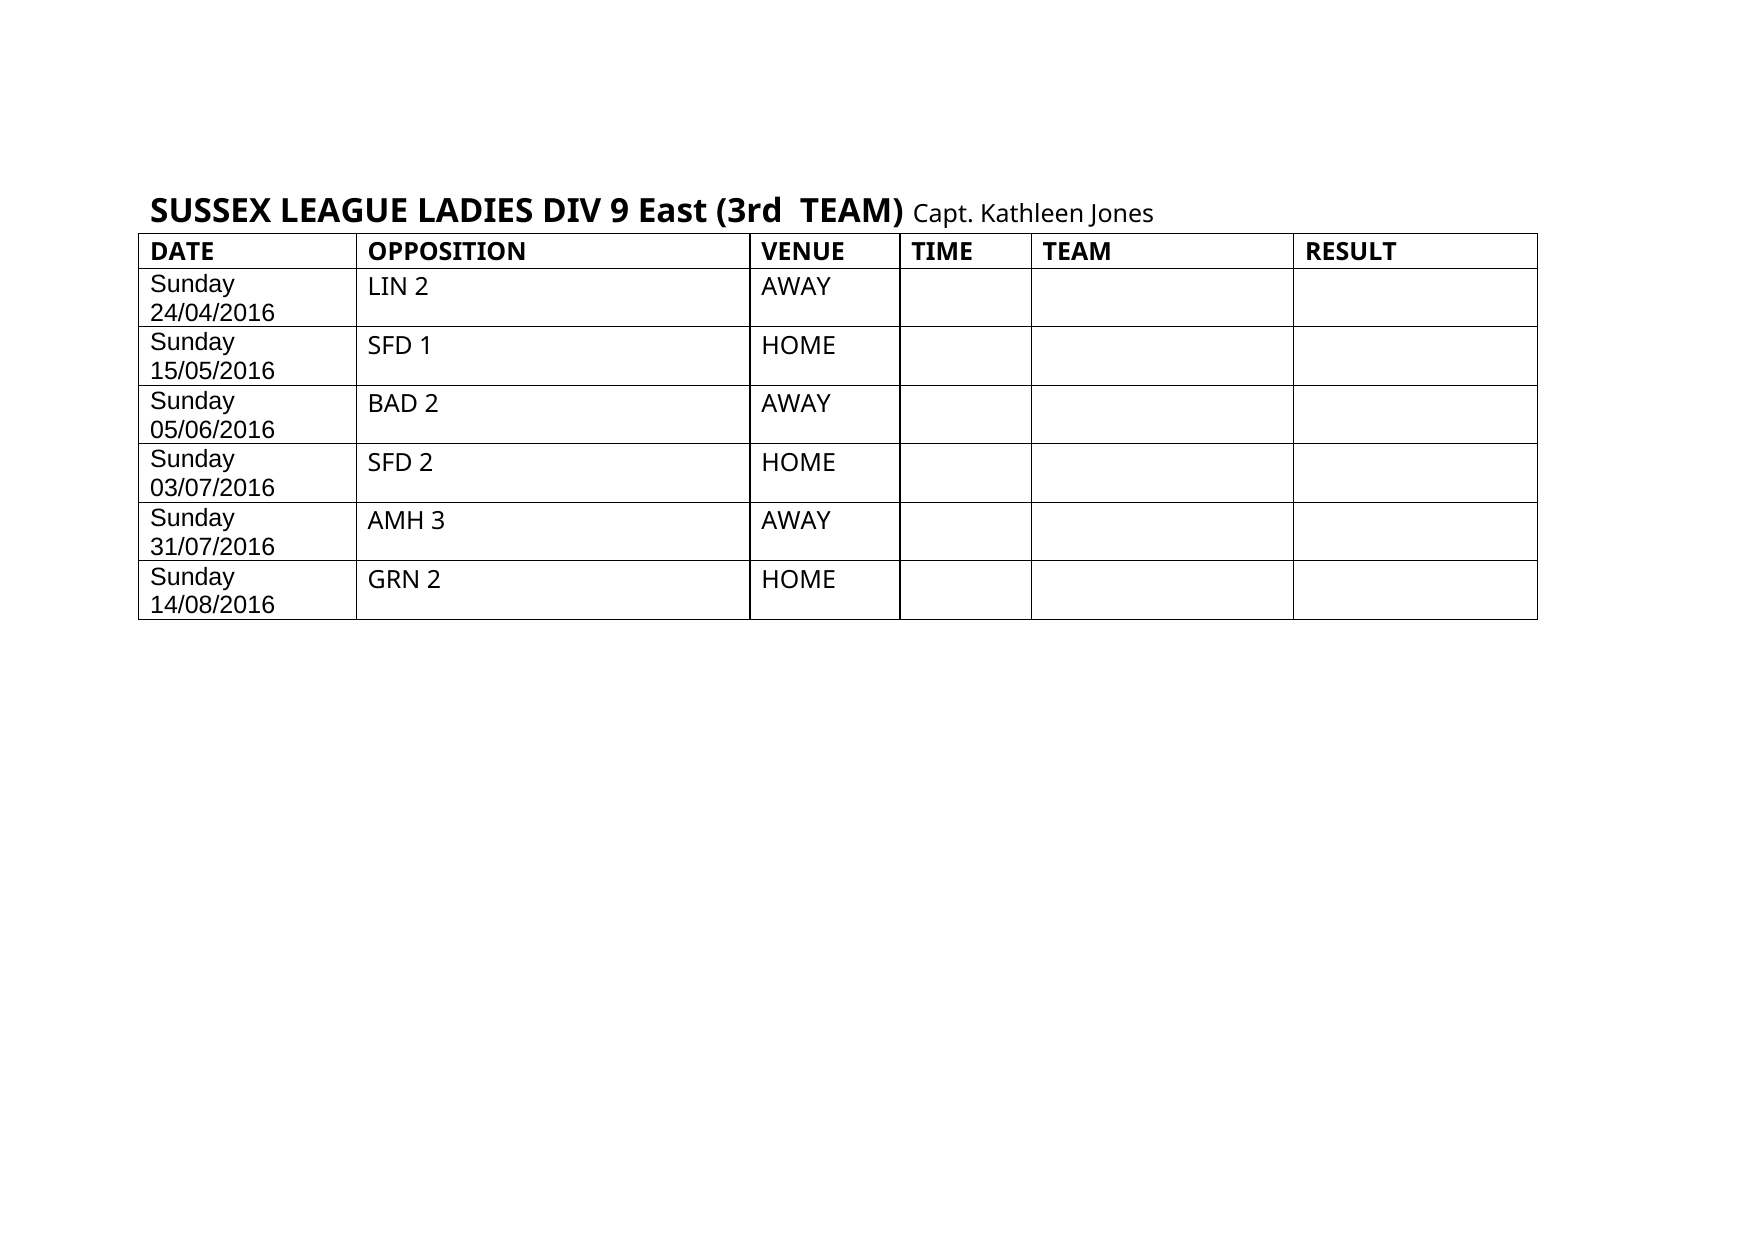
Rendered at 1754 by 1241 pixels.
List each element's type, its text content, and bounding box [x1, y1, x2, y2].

table_cell [1294, 503, 1537, 560]
subtitle SUSSEX LEAGUE LADIES DIV 9 East (3rd TEAM) Capt. Kathleen Jones [150, 187, 1604, 233]
table_cell HOME [751, 327, 899, 385]
table_cell Sunday 03/07/2016 [139, 444, 356, 502]
table_cell AWAY [751, 503, 899, 560]
table_header RESULT [1294, 234, 1537, 268]
table_cell [1032, 327, 1293, 385]
table_cell [1032, 503, 1293, 560]
table_cell Sunday 05/06/2016 [139, 386, 356, 443]
table_header TEAM [1032, 234, 1293, 268]
table_cell [1032, 269, 1293, 326]
table_cell Sunday 31/07/2016 [139, 503, 356, 560]
table_cell [1032, 444, 1293, 502]
table_header VENUE [751, 234, 899, 268]
table_cell [901, 269, 1031, 326]
table_cell [1032, 561, 1293, 619]
table_cell [1294, 561, 1537, 619]
table_cell [1032, 386, 1293, 443]
table_cell GRN 2 [357, 561, 749, 619]
table_cell [901, 386, 1031, 443]
table_cell HOME [751, 444, 899, 502]
table_cell AWAY [751, 269, 899, 326]
table_cell AMH 3 [357, 503, 749, 560]
table_cell SFD 2 [357, 444, 749, 502]
table_cell SFD 1 [357, 327, 749, 385]
table_cell AWAY [751, 386, 899, 443]
table_cell BAD 2 [357, 386, 749, 443]
table_header DATE [139, 234, 356, 268]
table_cell LIN 2 [357, 269, 749, 326]
table_cell [1294, 269, 1537, 326]
table_cell [901, 444, 1031, 502]
table_cell [901, 503, 1031, 560]
table_cell [1294, 327, 1537, 385]
table_cell [901, 327, 1031, 385]
table_cell [1294, 444, 1537, 502]
table_cell Sunday 24/04/2016 [139, 269, 356, 326]
table_header OPPOSITION [357, 234, 749, 268]
table_cell HOME [751, 561, 899, 619]
table_cell Sunday 15/05/2016 [139, 327, 356, 385]
table_cell [1294, 386, 1537, 443]
table_cell Sunday 14/08/2016 [139, 561, 356, 619]
table_header TIME [901, 234, 1031, 268]
table_cell [901, 561, 1031, 619]
